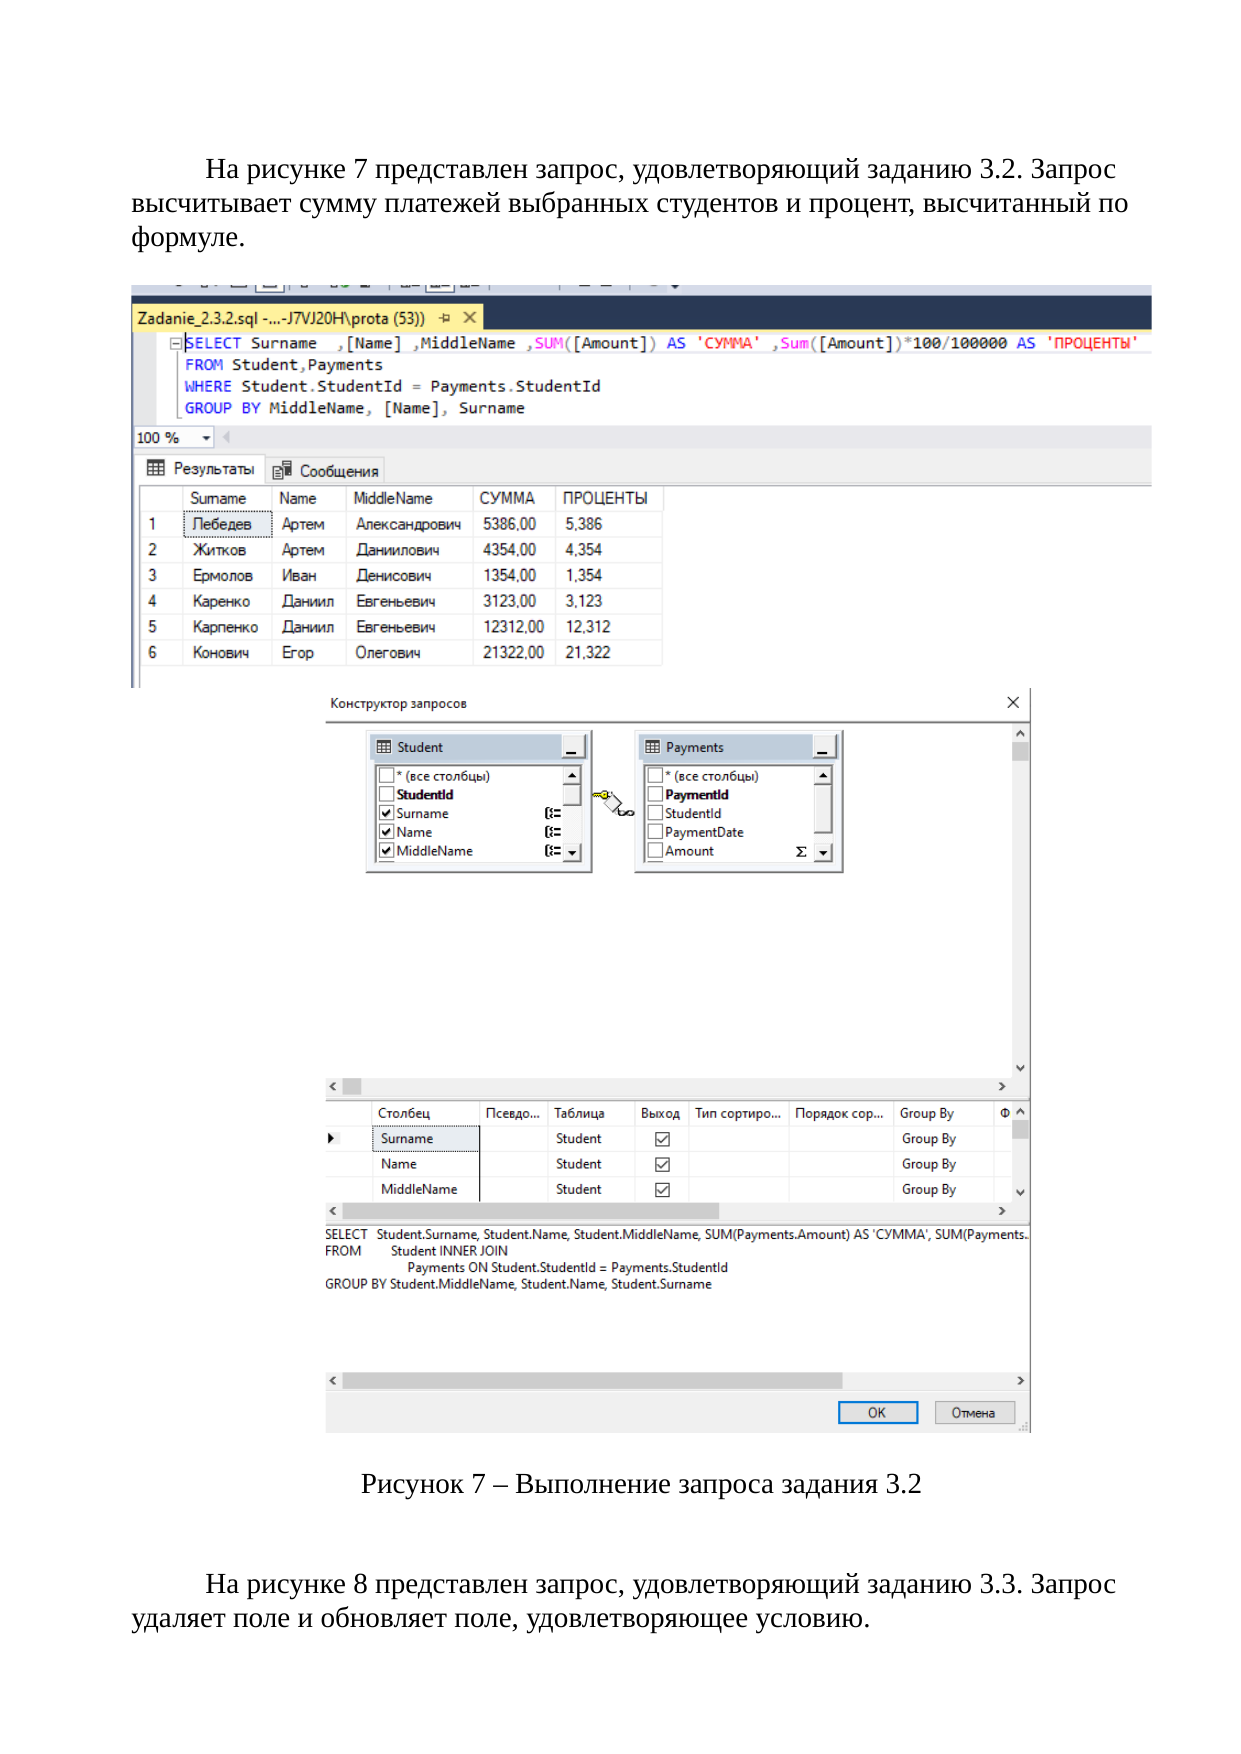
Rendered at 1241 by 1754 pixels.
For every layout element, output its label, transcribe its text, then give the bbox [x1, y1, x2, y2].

text На рисунке 7 представлен запрос, удовлетворяющий заданию 3.2. Запрос высчитывает сумму платежей выбранных студентов и процент, высчитанный по формуле. [131, 152, 1152, 252]
text Рисунок 7 – Выполнение запроса задания 3.2 [131, 1466, 1152, 1499]
text На рисунке 8 представлен запрос, удовлетворяющий заданию 3.3. Запрос удаляет поле и обновляет поле, удовлетворяющее условию. [131, 1567, 1152, 1634]
picture [131, 285, 1152, 1433]
